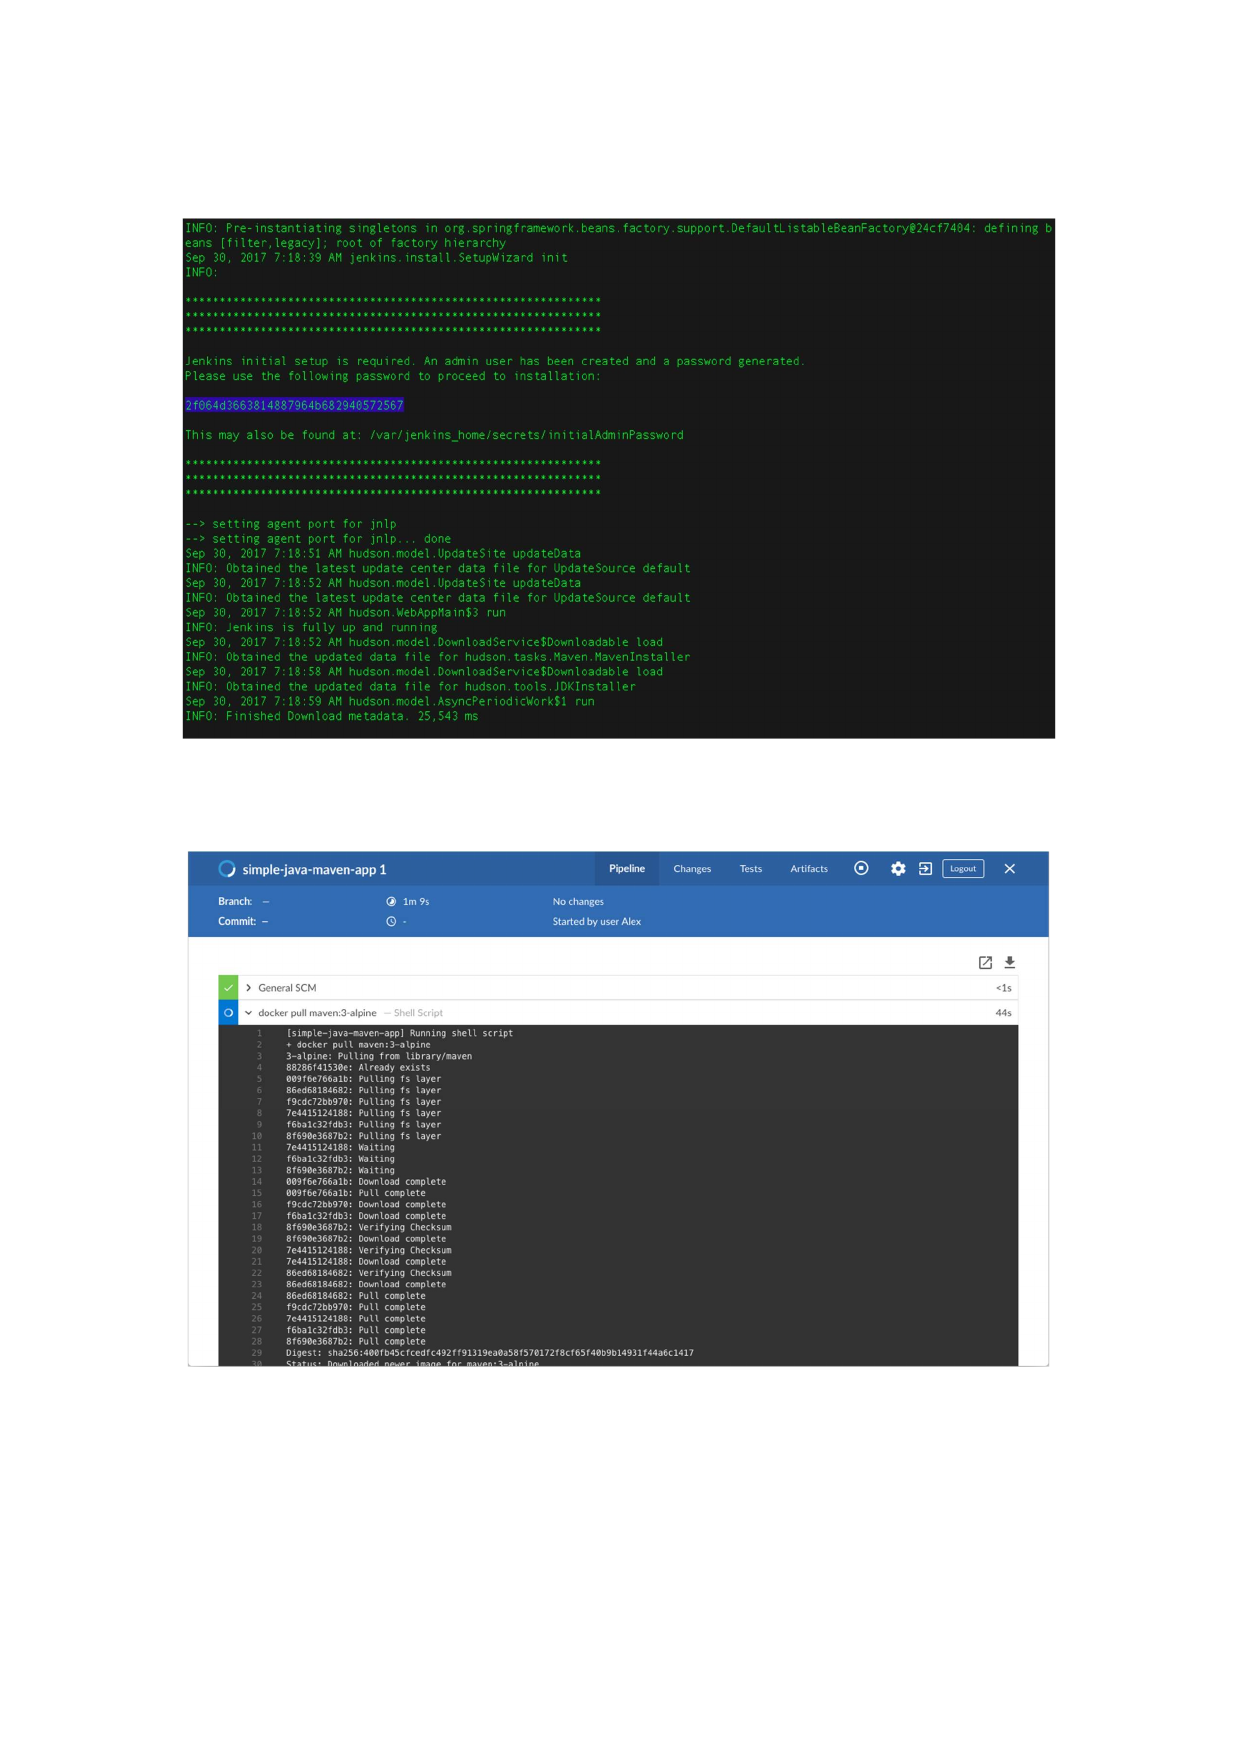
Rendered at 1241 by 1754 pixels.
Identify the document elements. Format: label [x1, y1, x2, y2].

picture [187, 851, 1050, 1367]
picture [182, 218, 1056, 739]
